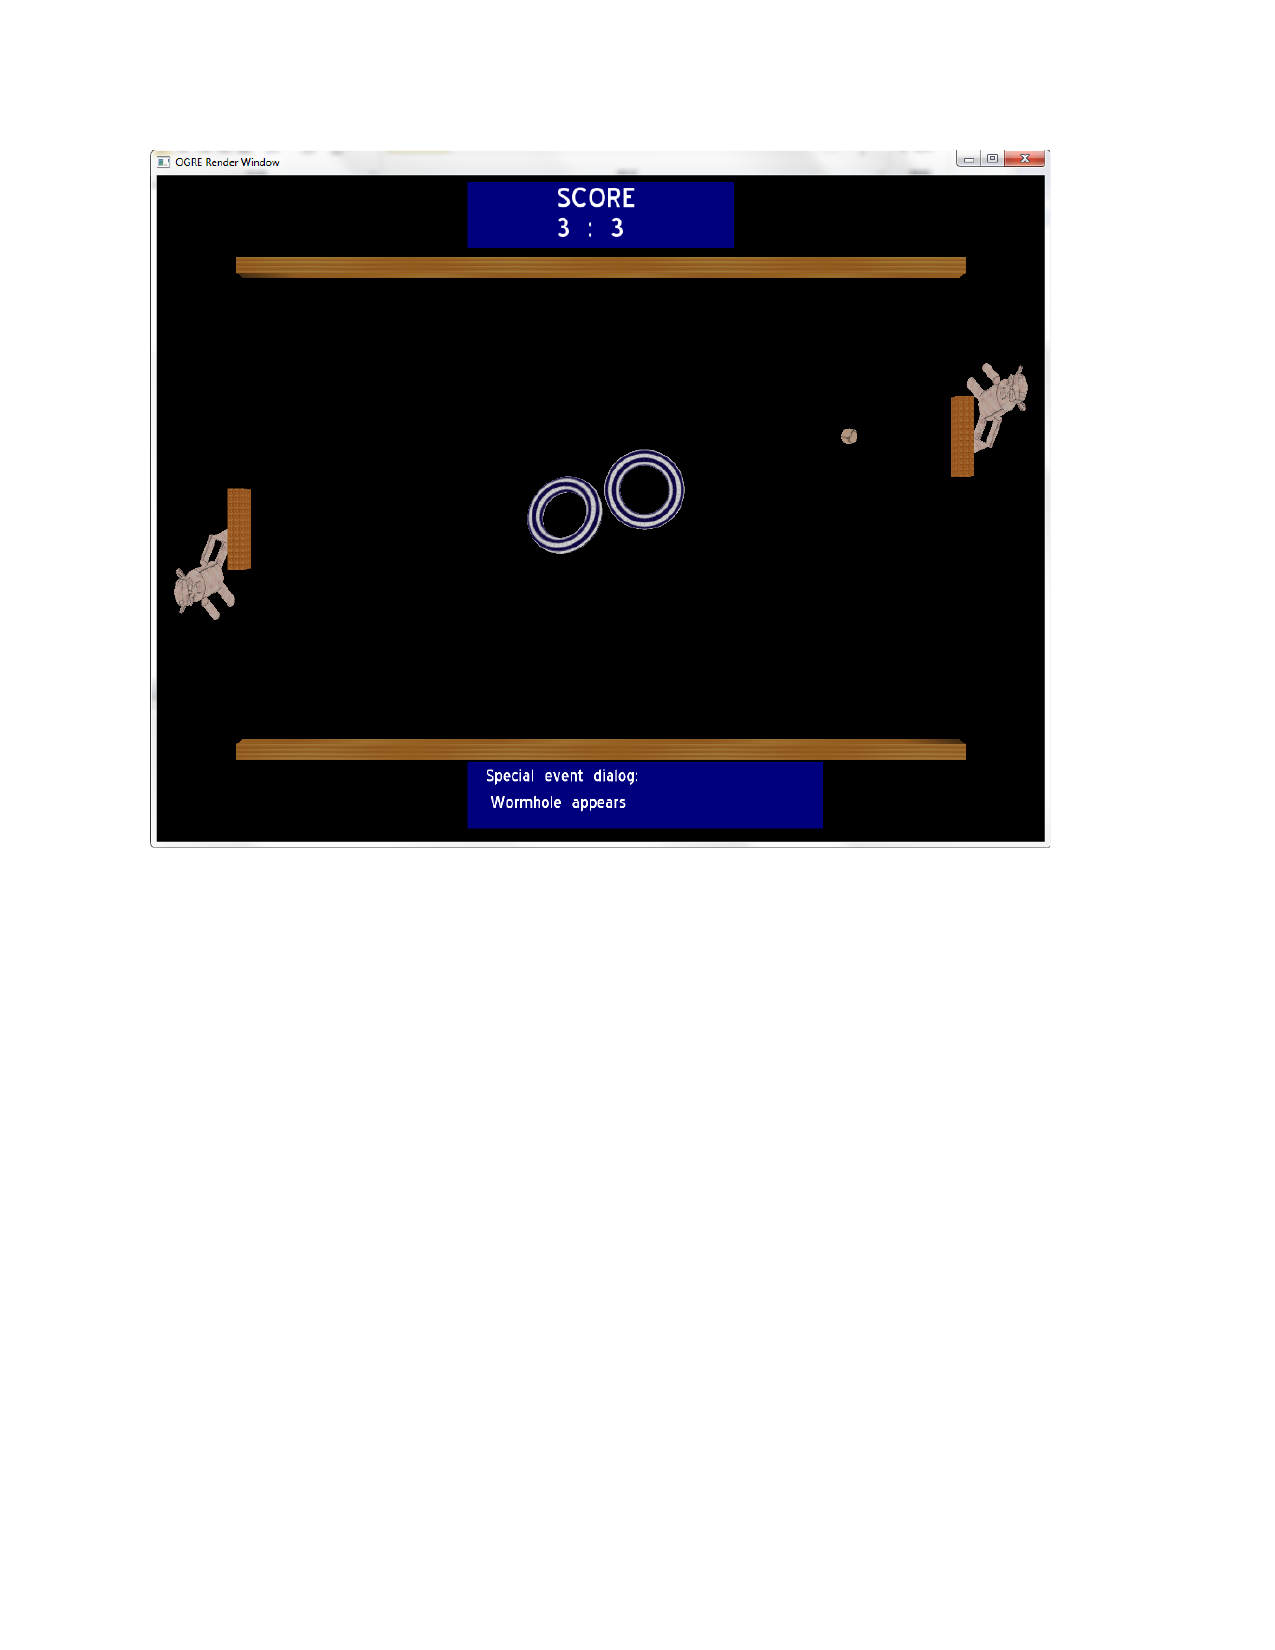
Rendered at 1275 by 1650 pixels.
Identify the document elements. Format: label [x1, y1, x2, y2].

picture [150, 150, 1050, 848]
